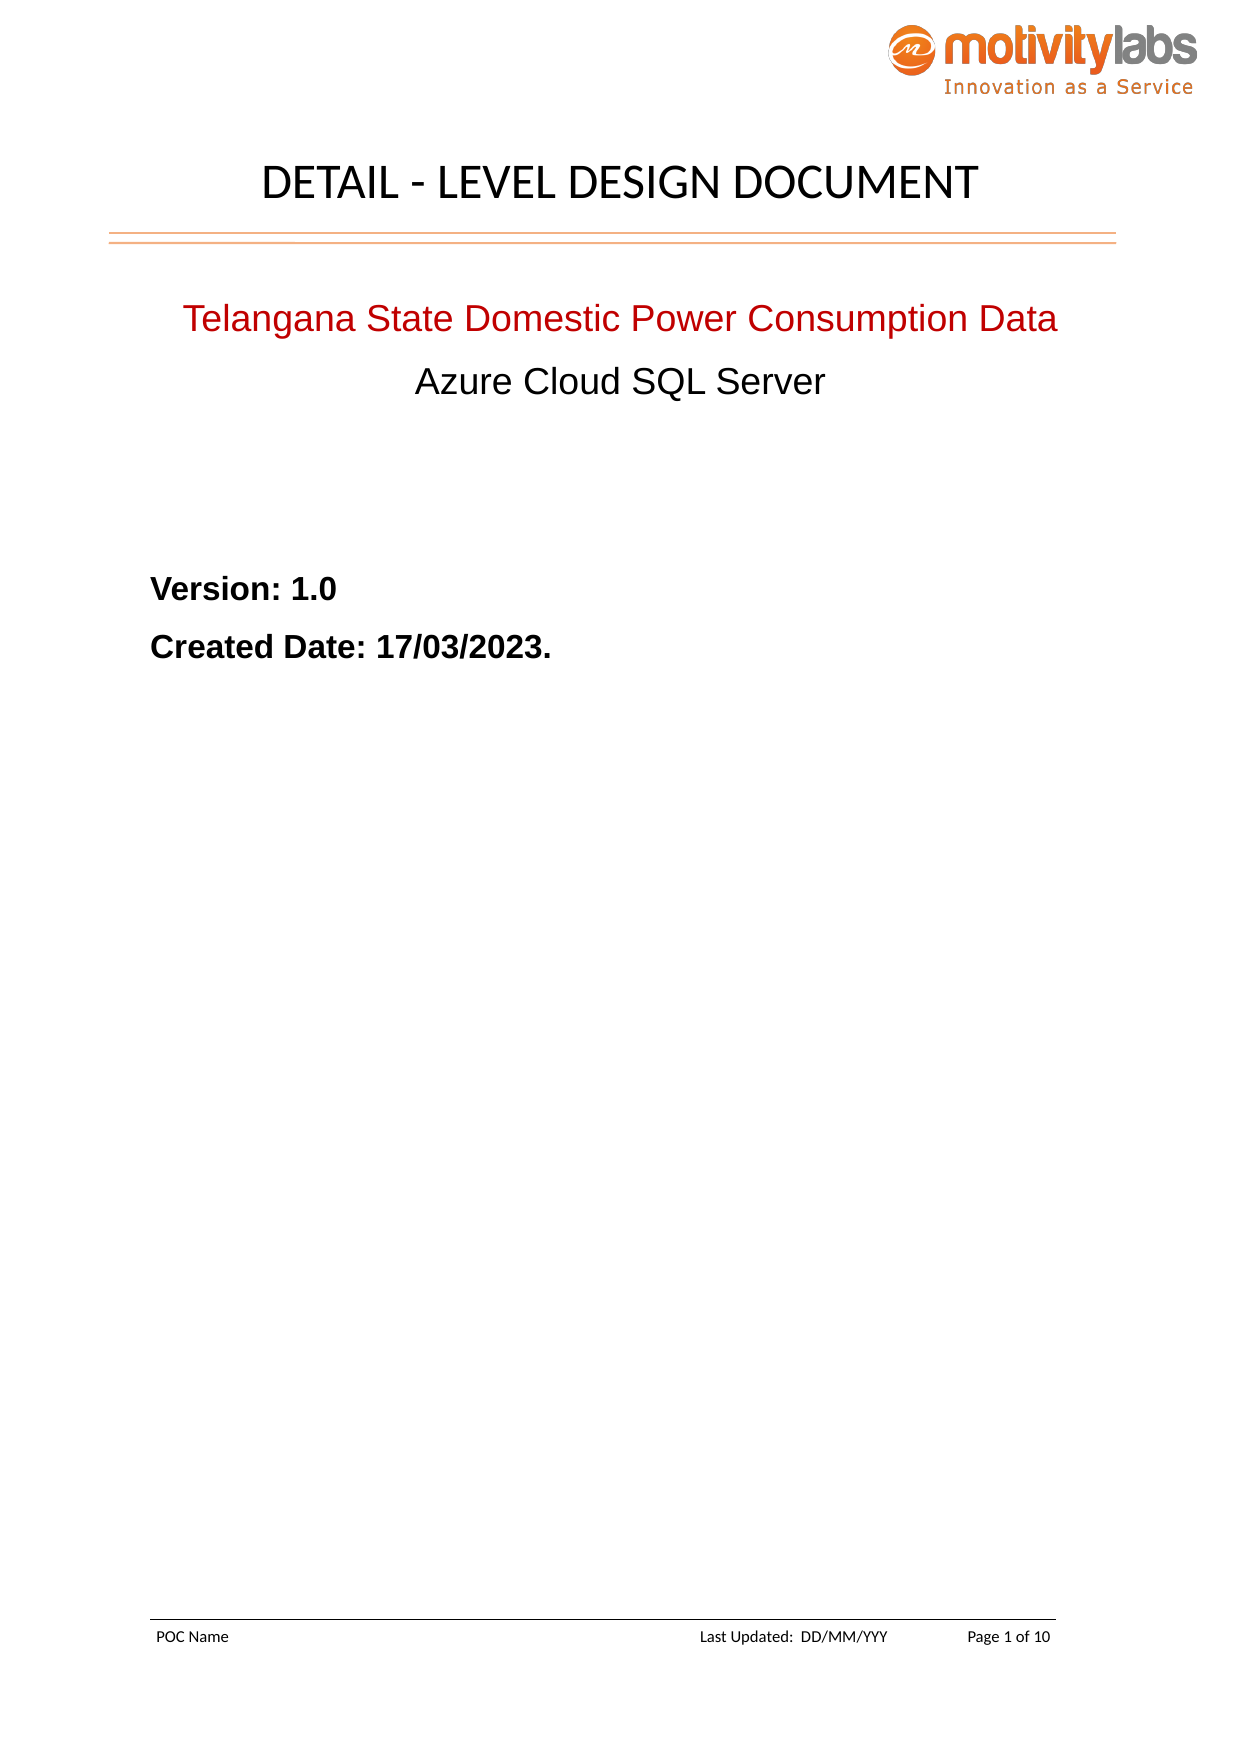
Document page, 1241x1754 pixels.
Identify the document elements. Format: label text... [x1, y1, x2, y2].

text Version: 1.0 [150, 569, 1090, 608]
picture [887, 25, 1198, 94]
text Created Date: 17/03/2023. [150, 627, 1090, 666]
text DETAIL - LEVEL DESIGN DOCUMENT [150, 150, 1090, 211]
text Telangana State Domestic Power Consumption Data [150, 296, 1090, 339]
text Azure Cloud SQL Server [150, 359, 1090, 402]
